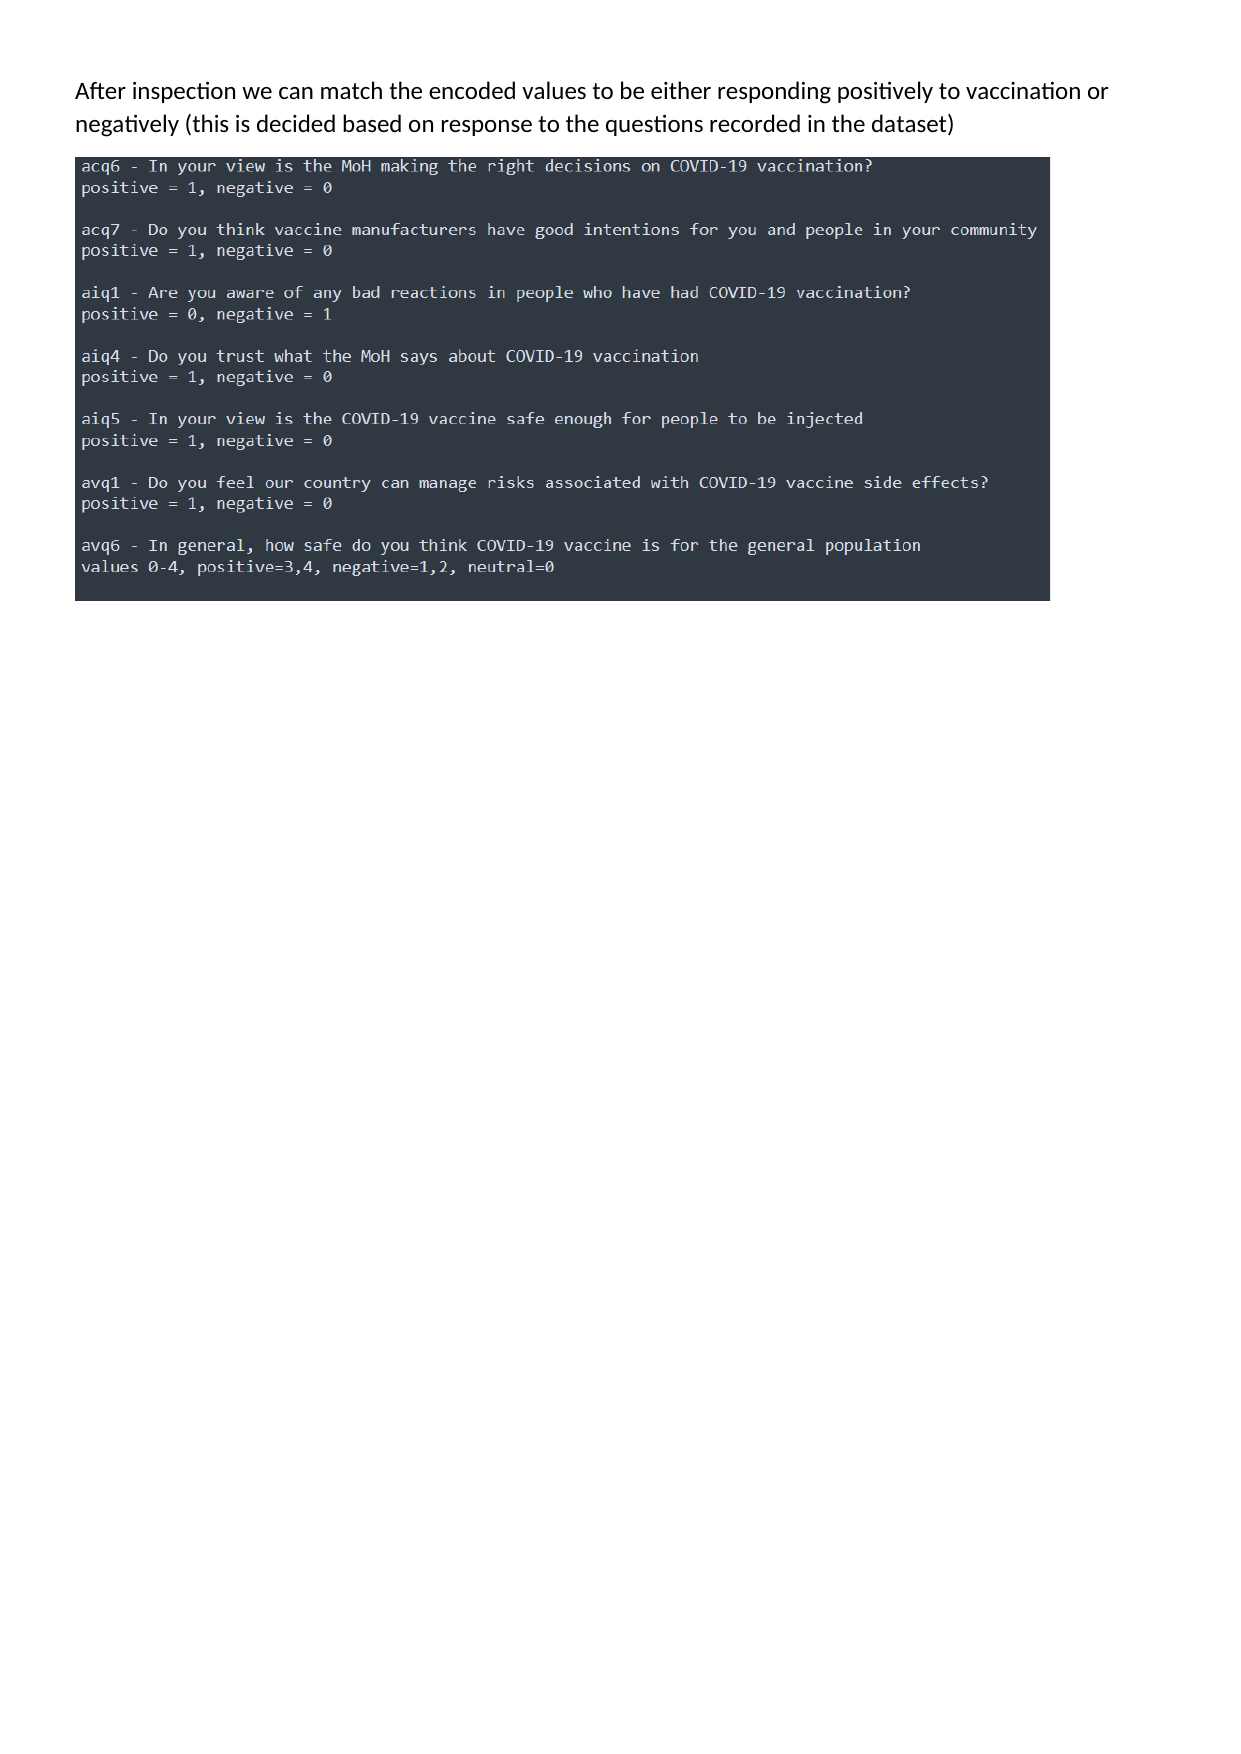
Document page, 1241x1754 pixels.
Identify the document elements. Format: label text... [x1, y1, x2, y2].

text After inspection we can match the encoded values to be either responding positively to vaccination or negatively (this is decided based on response to the questions recorded in the dataset) [75, 75, 1165, 138]
picture [75, 157, 1050, 601]
